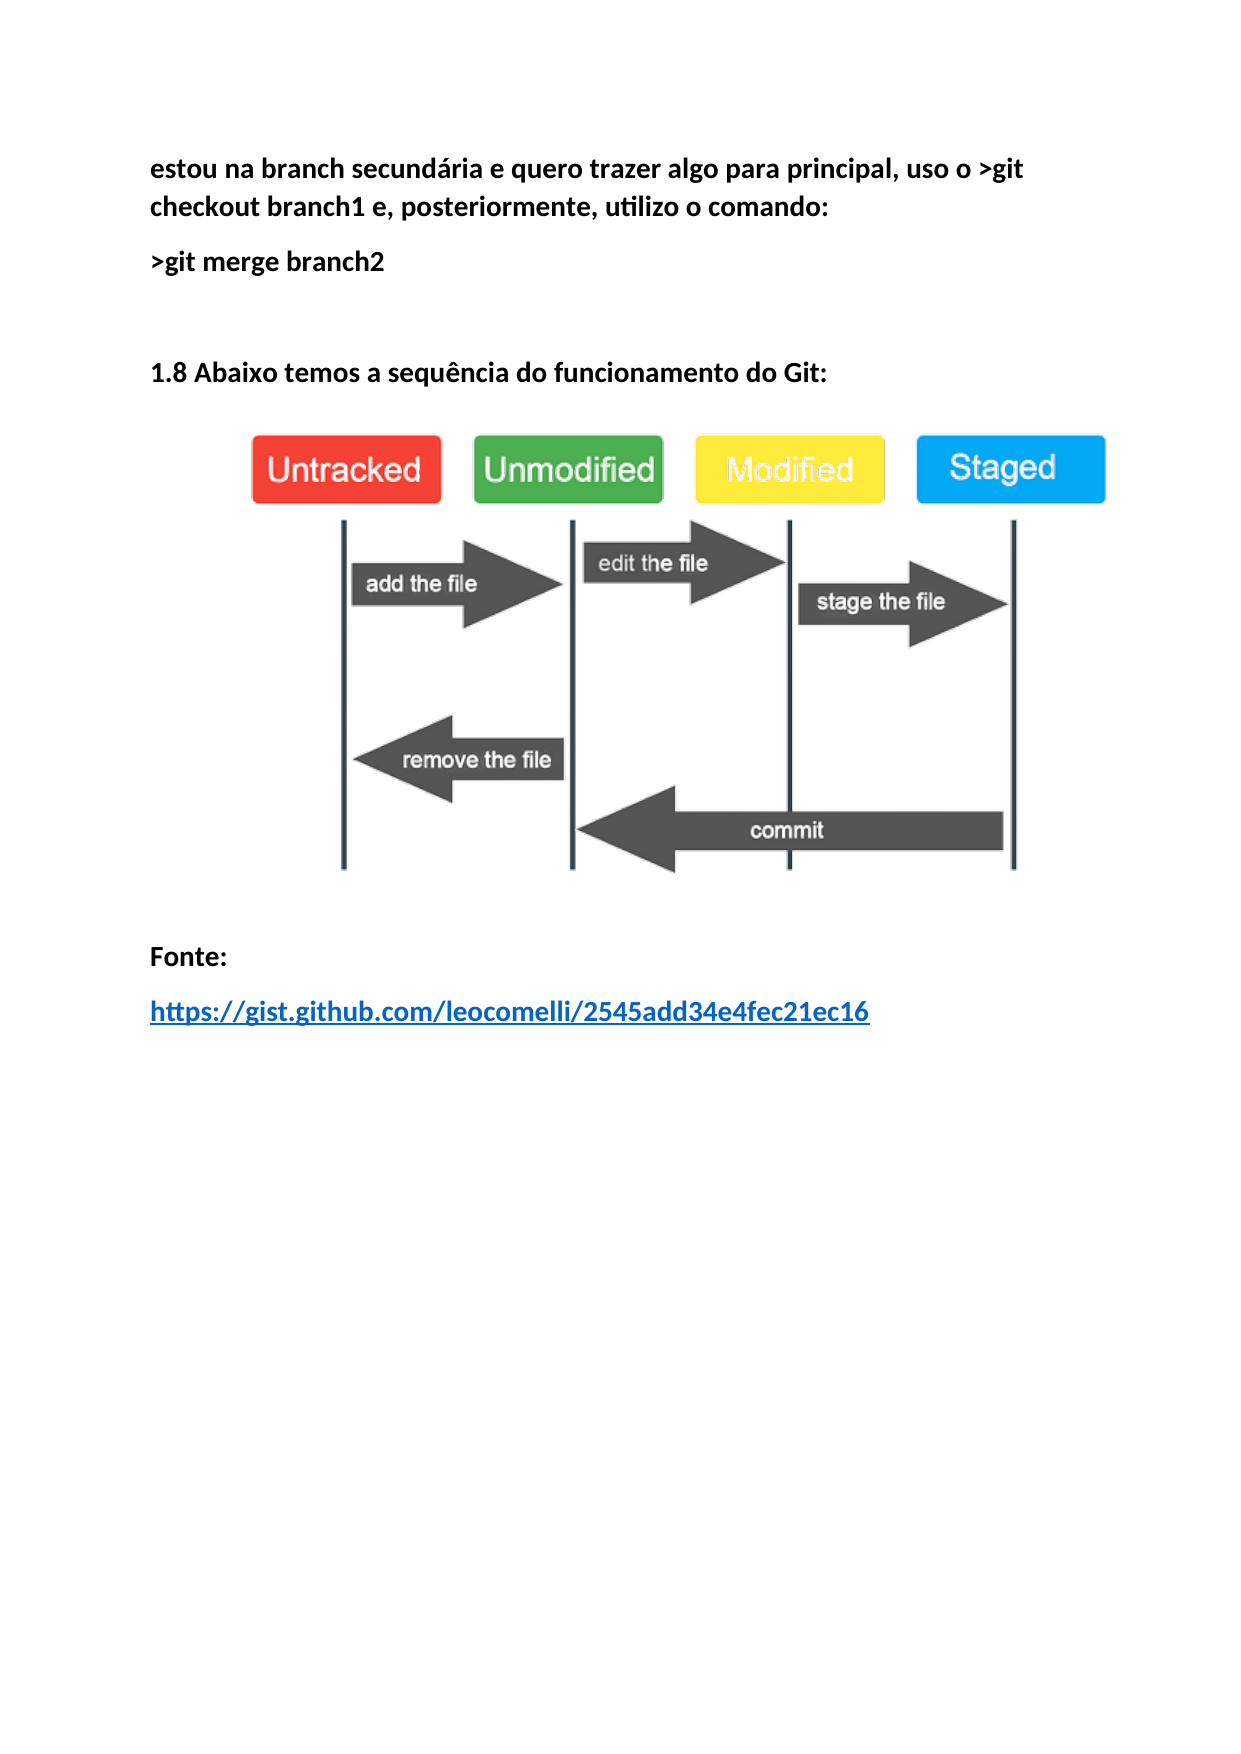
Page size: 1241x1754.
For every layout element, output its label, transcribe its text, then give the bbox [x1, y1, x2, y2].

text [150, 150, 1090, 224]
text Fonte: [150, 938, 1090, 974]
text 1.8 Abaixo temos a sequência do funcionamento do Git: [150, 354, 1090, 389]
text >git merge branch2 [150, 243, 1090, 279]
text https://gist.github.com/leocomelli/2545add34e4fec21ec16 [150, 993, 1090, 1029]
